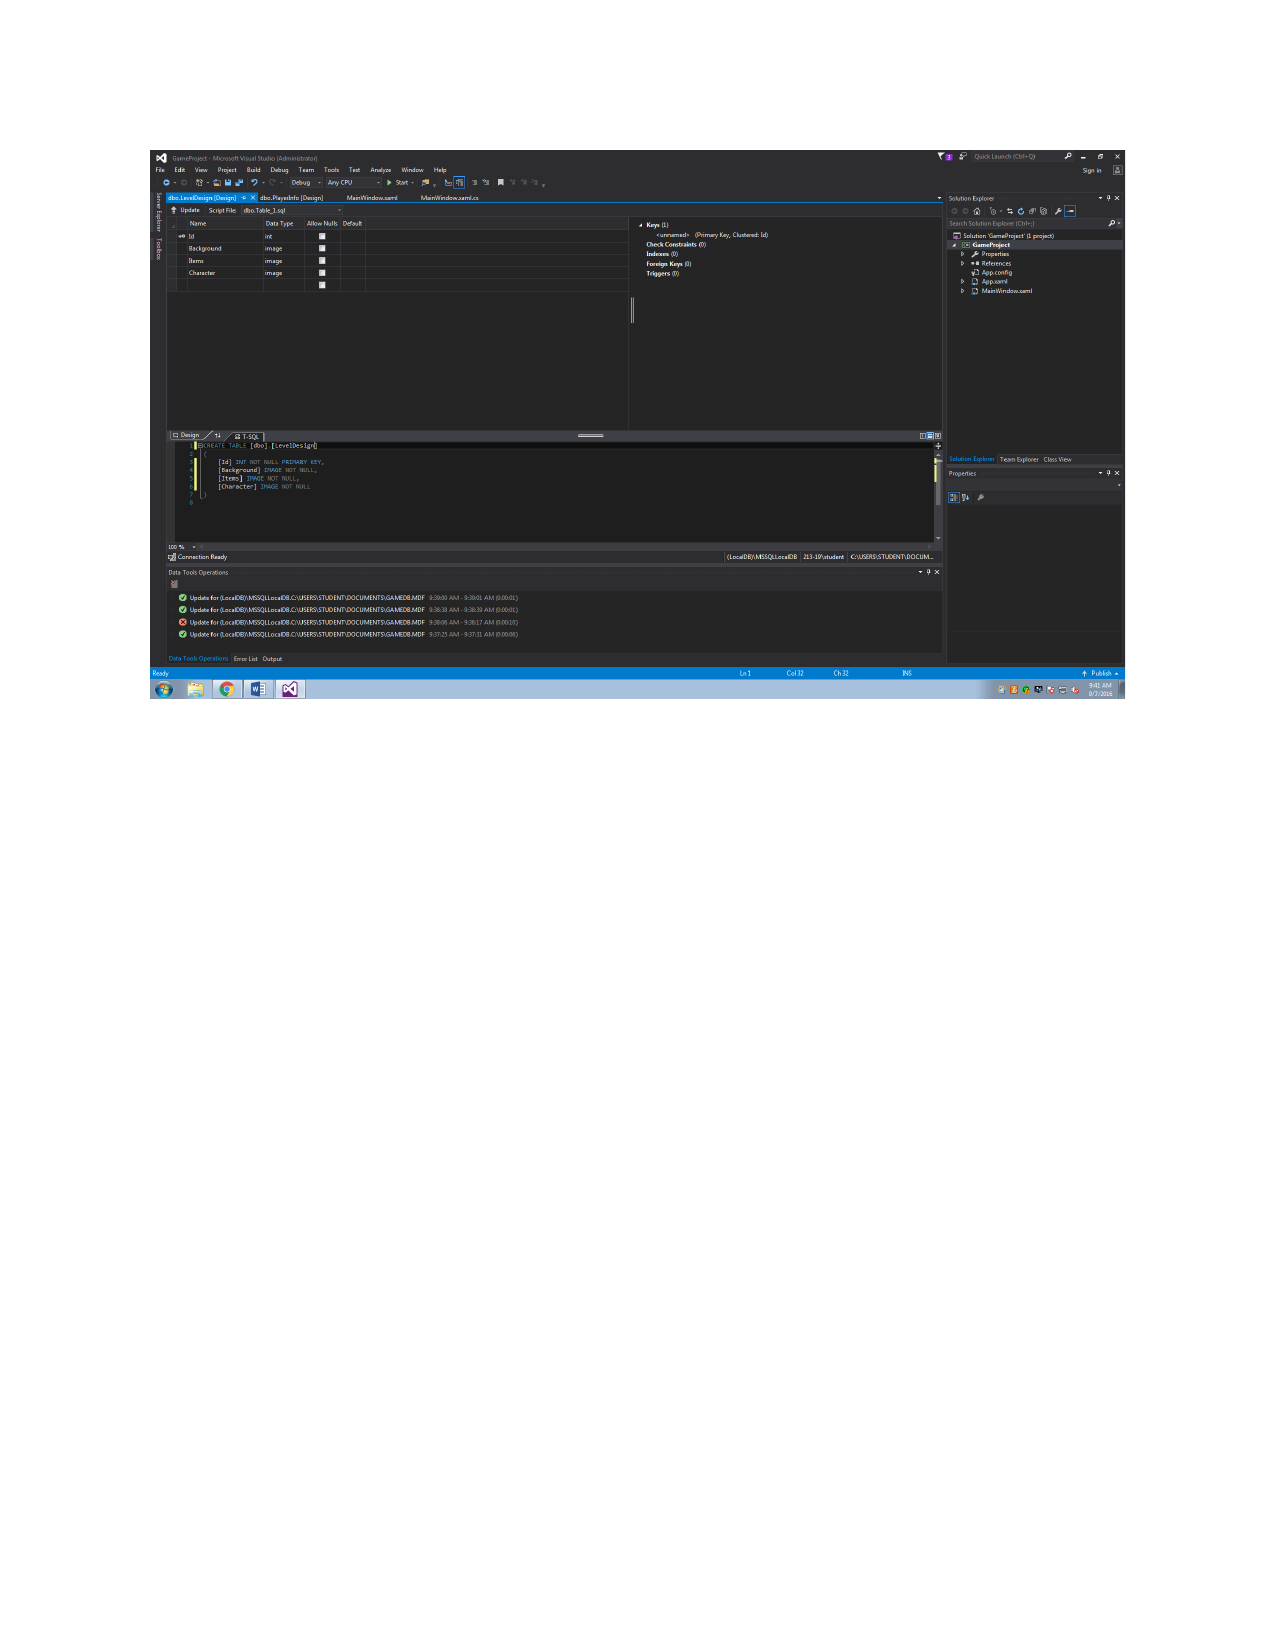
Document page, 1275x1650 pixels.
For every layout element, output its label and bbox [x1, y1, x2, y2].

picture [150, 150, 1125, 699]
